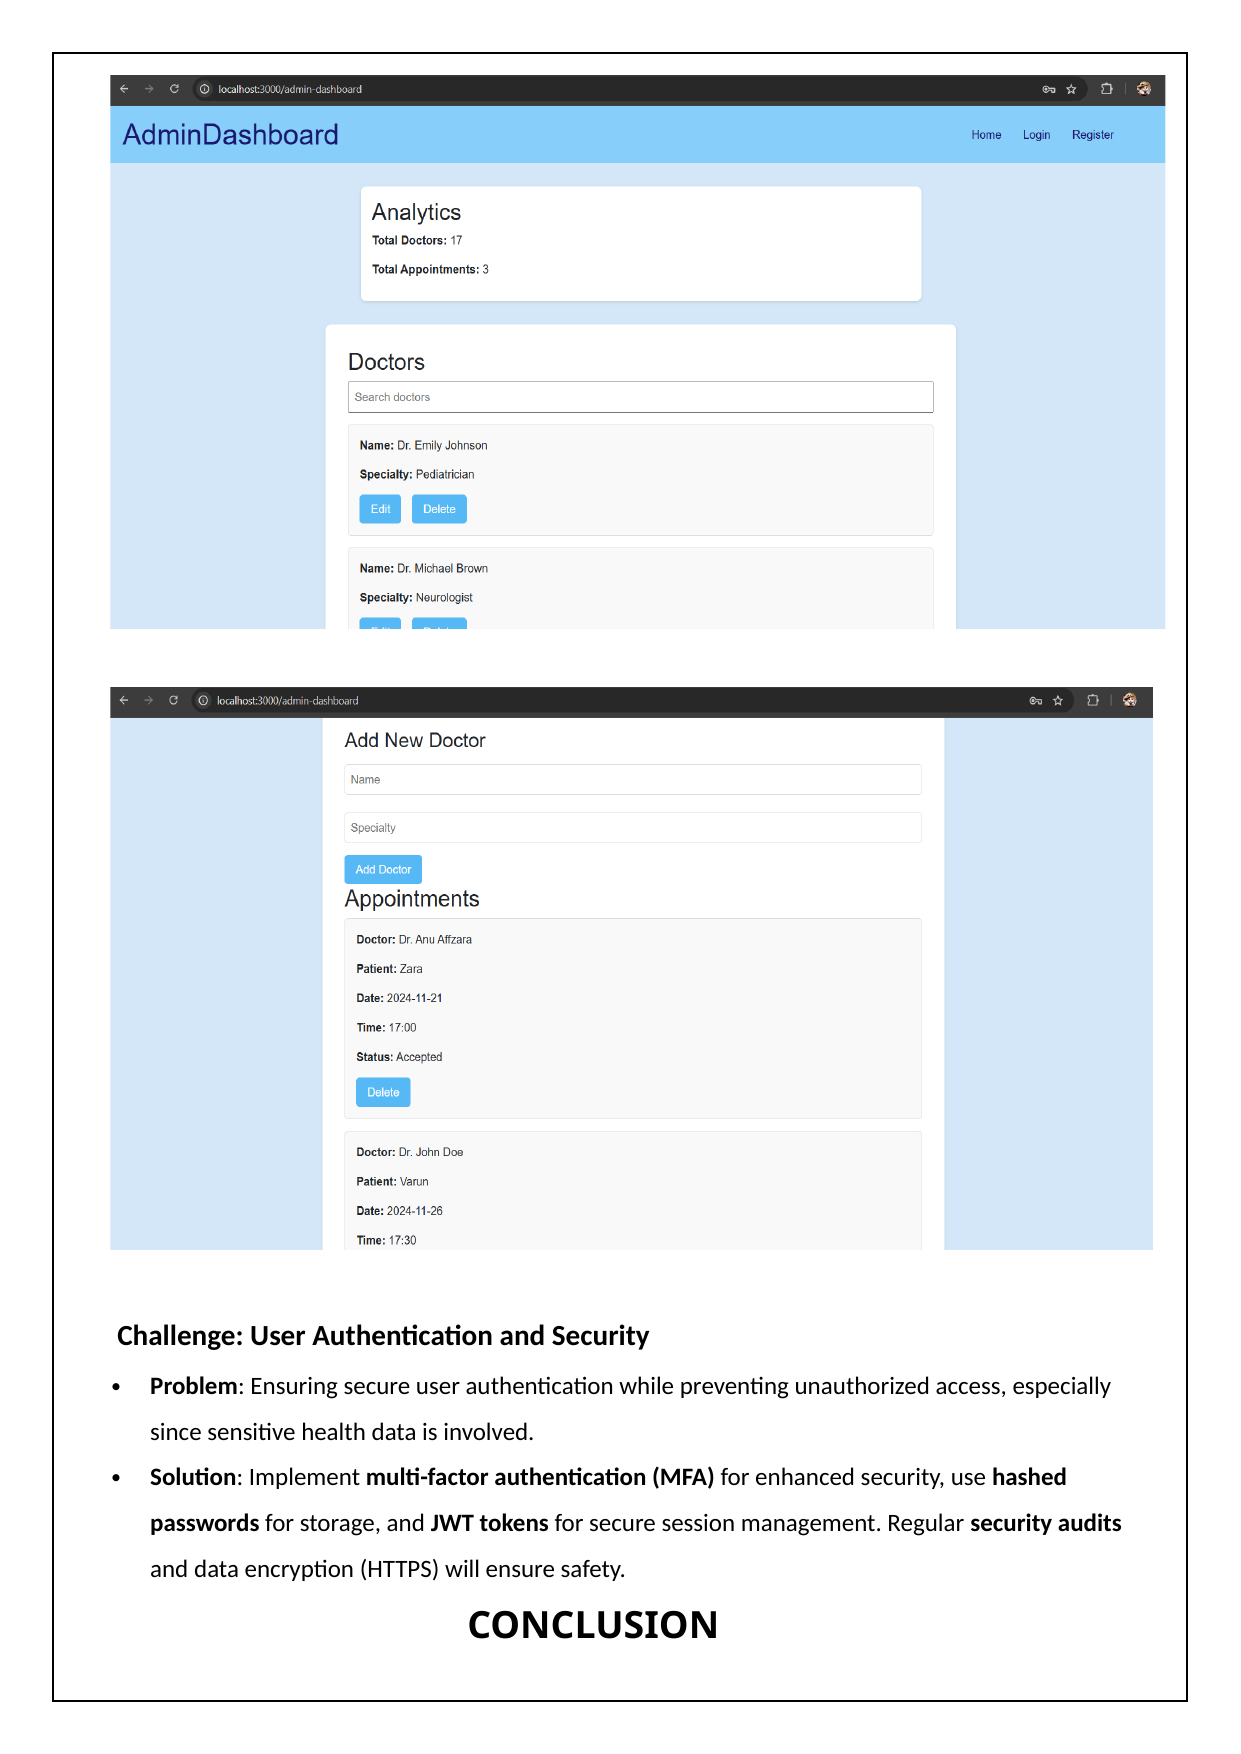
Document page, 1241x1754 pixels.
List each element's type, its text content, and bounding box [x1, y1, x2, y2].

text Challenge: User Authentication and Security [110, 1317, 1130, 1352]
list Problem: Ensuring secure user authentication while preventing unauthorized access, especially since sensitive health data is involved. [112, 1370, 1130, 1446]
picture [110, 75, 1166, 629]
text CONCLUSION [150, 1599, 1130, 1650]
list Solution: Implement multi-factor authentication (MFA) for enhanced security, use hashed passwords for storage, and JWT tokens for secure session management. Regular security audits and data encryption (HTTPS) will ensure safety. [112, 1461, 1130, 1583]
picture [110, 687, 1153, 1250]
